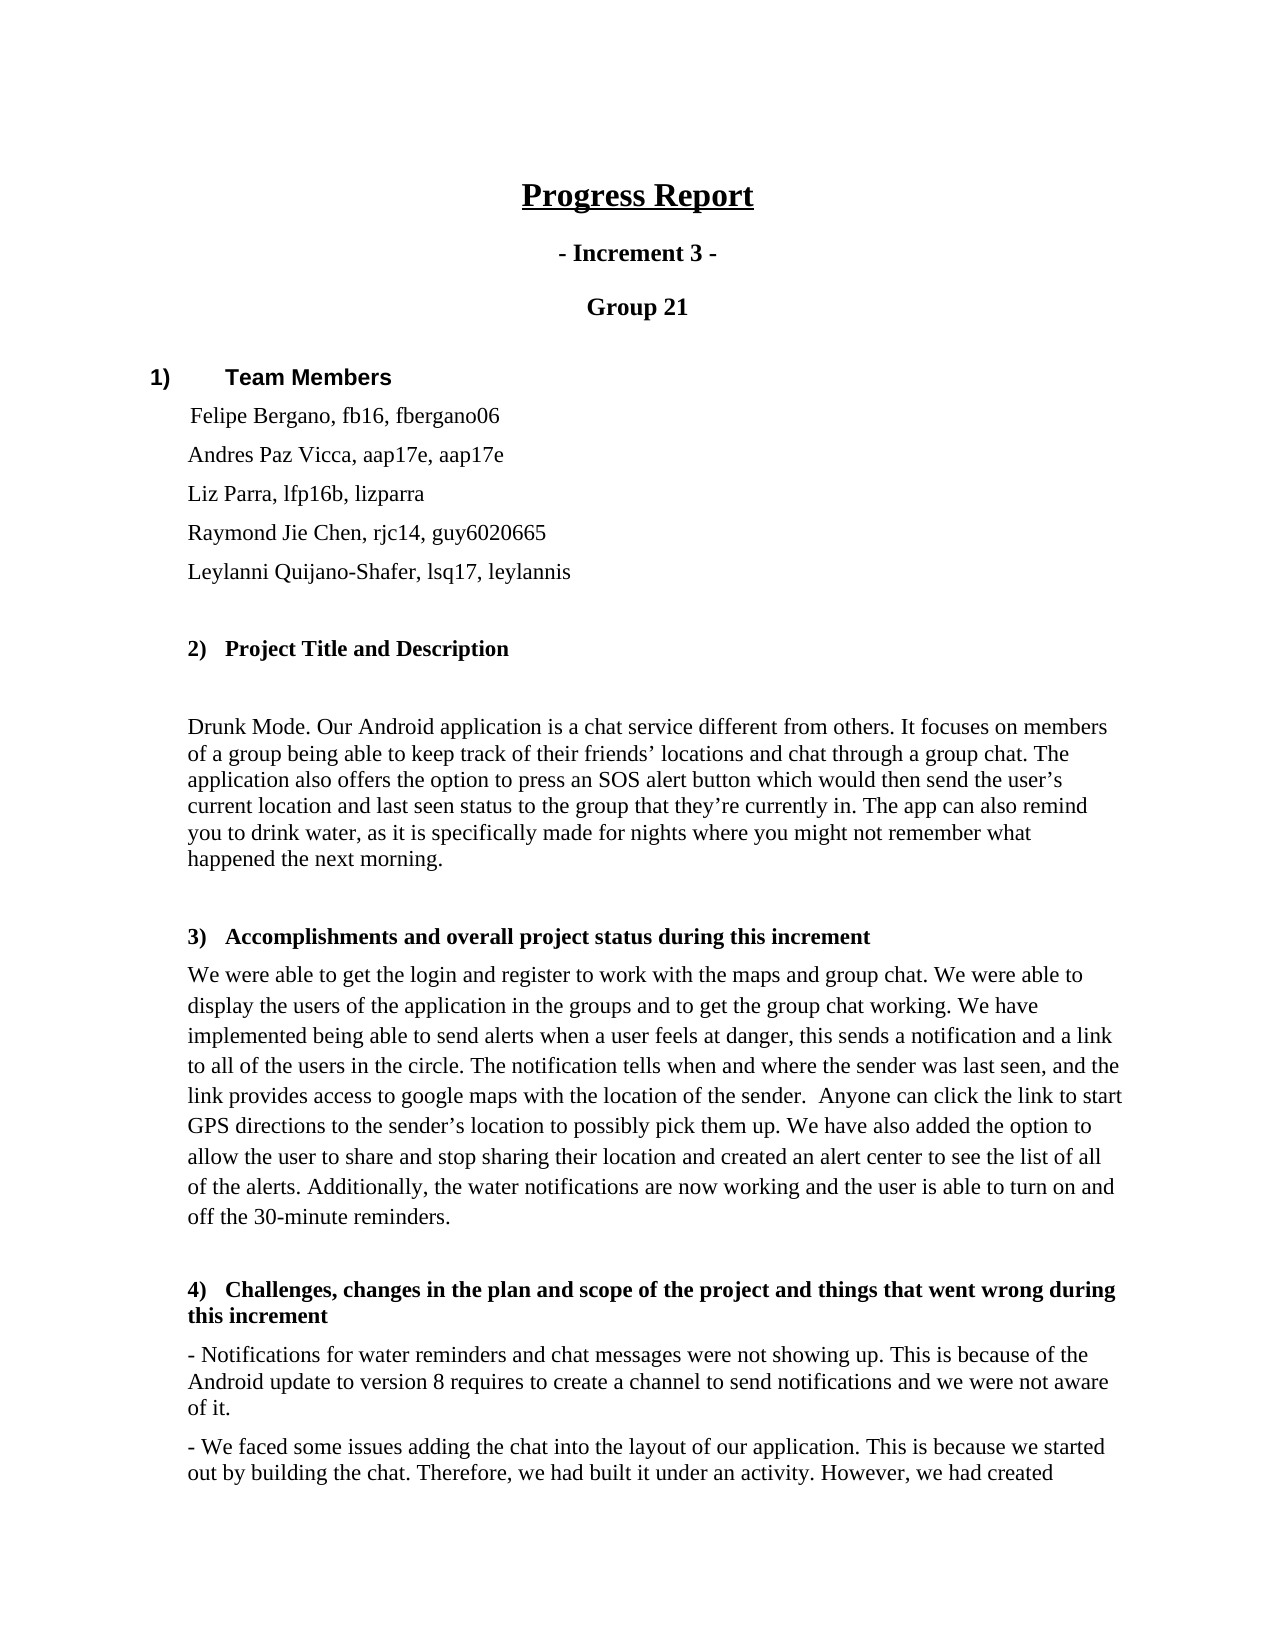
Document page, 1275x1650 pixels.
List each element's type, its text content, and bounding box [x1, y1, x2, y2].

text - Notifications for water reminders and chat messages were not showing up. This is because of the Android update to version 8 requires to create a channel to send notifications and we were not aware of it. [187, 1341, 1125, 1420]
text 2) Project Title and Description [187, 636, 1125, 662]
text Group 21 [150, 292, 1125, 321]
text Leylanni Quijano-Shafer, lsq17, leylannis [187, 558, 1125, 584]
text Progress Report [150, 175, 1125, 213]
text Felipe Bergano, fb16, fbergano06 [150, 402, 1125, 429]
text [187, 1433, 1125, 1486]
subtitle 1) Team Members [150, 363, 1125, 390]
text Andres Paz Vicca, aap17e, aap17e [187, 441, 1125, 468]
text - Increment 3 - [150, 238, 1125, 267]
text Liz Parra, lfp16b, lizparra [187, 480, 1125, 506]
text 4) Challenges, changes in the plan and scope of the project and things that went wrong during this increment [187, 1276, 1125, 1329]
text Drunk Mode. Our Android application is a chat service different from others. It focuses on members of a group being able to keep track of their friends’ locations and chat through a group chat. The application also offers the option to press an SOS alert button which would then send the user’s current location and last seen status to the group that they’re currently in. The app can also remind you to drink water, as it is specifically made for nights where you might not remember what happened the next morning. [187, 713, 1125, 871]
text 3) Accomplishments and overall project status during this increment [187, 923, 1125, 949]
text We were able to get the login and register to work with the maps and group chat. We were able to display the users of the application in the groups and to get the group chat working. We have implemented being able to send alerts when a user feels at danger, this sends a notification and a link to all of the users in the circle. The notification tells when and where the sender was last seen, and the link provides access to google maps with the location of the sender. Anyone can click the link to start GPS directions to the sender’s location to possibly pick them up. We have also added the option to allow the user to share and stop sharing their location and created an alert center to see the list of all of the alerts. Additionally, the water notifications are now working and the user is able to turn on and off the 30-minute reminders. [187, 962, 1125, 1229]
text Raymond Jie Chen, rjc14, guy6020665 [187, 519, 1125, 545]
